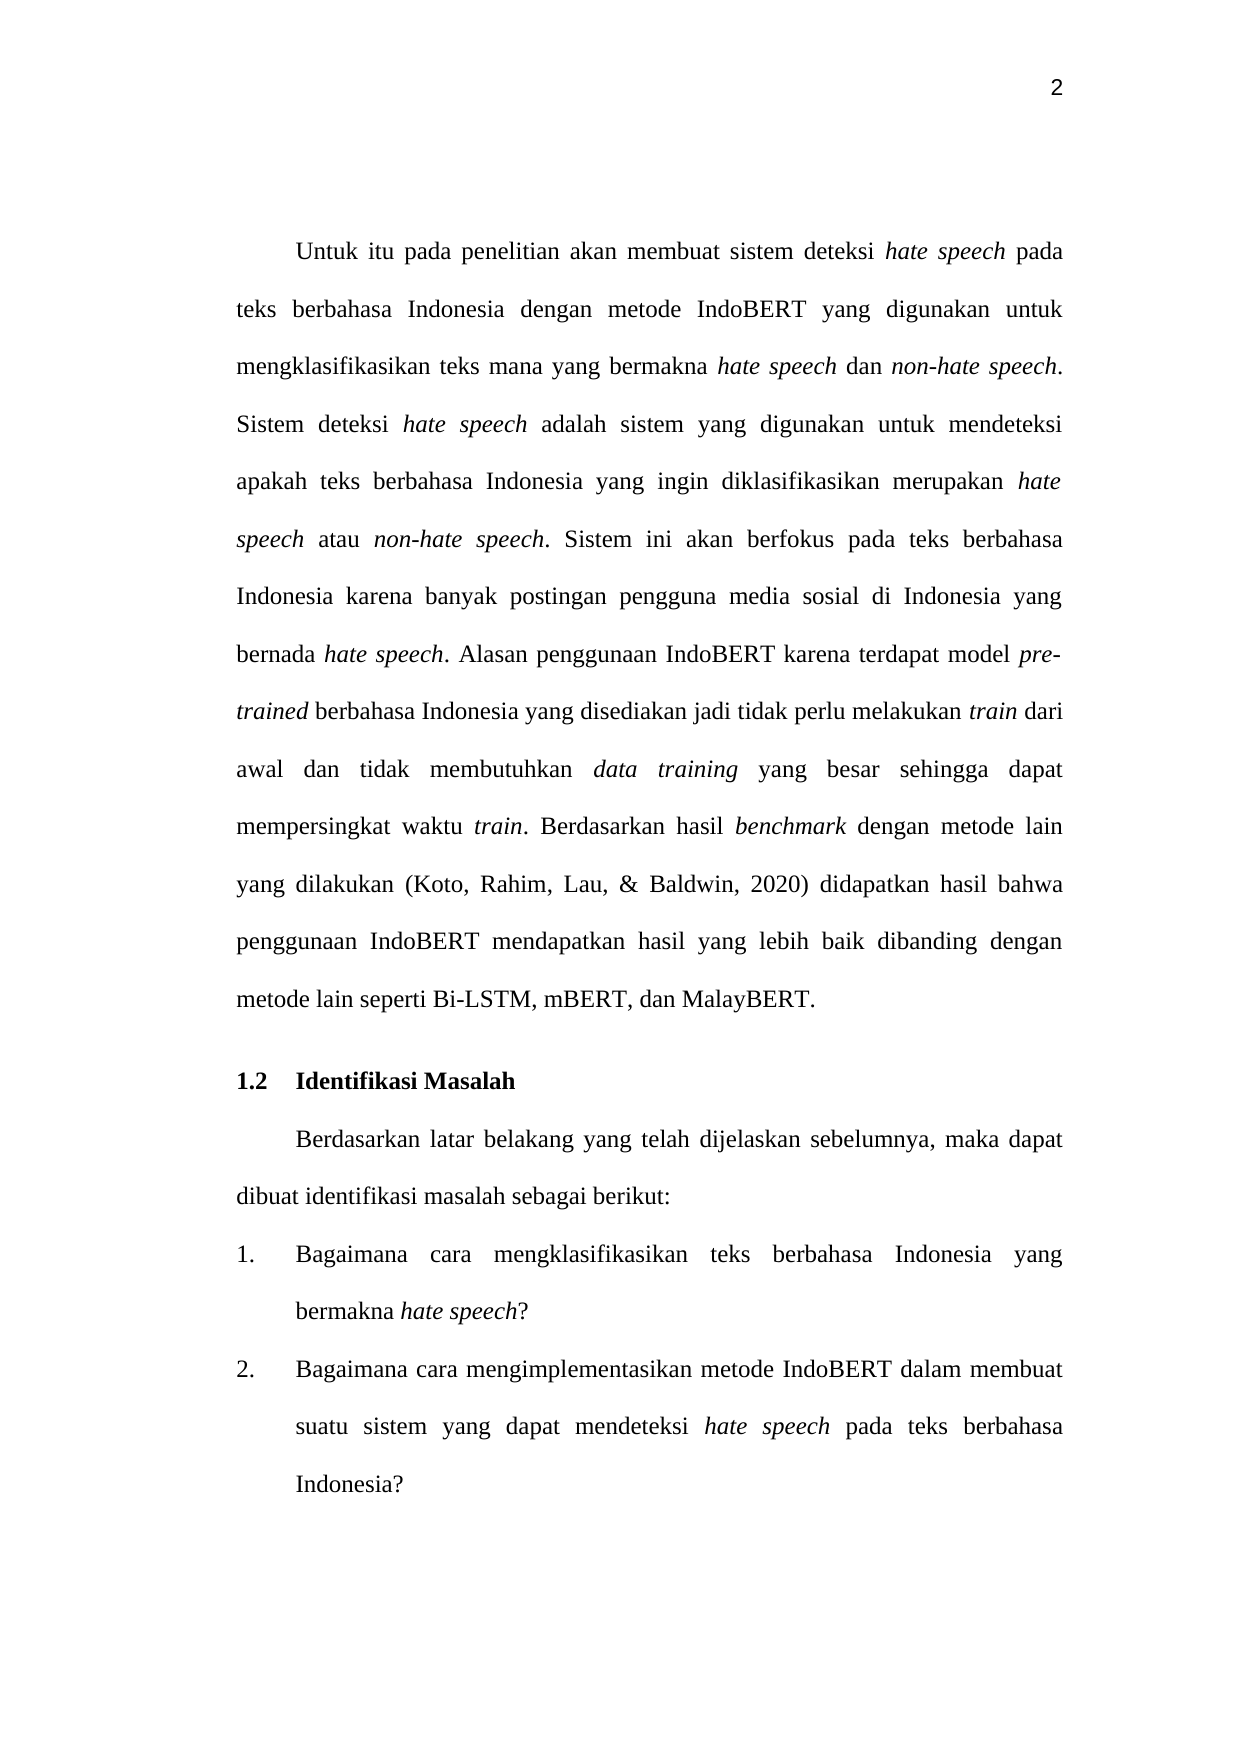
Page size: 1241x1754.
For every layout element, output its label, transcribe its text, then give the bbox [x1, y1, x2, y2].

subtitle Identifikasi Masalah [236, 1066, 1063, 1095]
list Bagaimana cara mengklasifikasikan teks berbahasa Indonesia yang bermakna hate speech? [236, 1239, 1063, 1325]
list Bagaimana cara mengimplementasikan metode IndoBERT dalam membuat suatu sistem yang dapat mendeteksi hate speech pada teks berbahasa Indonesia? [236, 1354, 1063, 1497]
text Berdasarkan latar belakang yang telah dijelaskan sebelumnya, maka dapat dibuat identifikasi masalah sebagai berikut: [236, 1124, 1063, 1210]
text Untuk itu pada penelitian akan membuat sistem deteksi hate speech pada teks berbahasa Indonesia dengan metode IndoBERT yang digunakan untuk mengklasifikasikan teks mana yang bermakna hate speech dan non-hate speech. Sistem deteksi hate speech adalah sistem yang digunakan untuk mendeteksi apakah teks berbahasa Indonesia yang ingin diklasifikasikan merupakan hate speech atau non-hate speech. Sistem ini akan berfokus pada teks berbahasa Indonesia karena banyak postingan pengguna media sosial di Indonesia yang bernada hate speech. Alasan penggunaan IndoBERT karena terdapat model pre-trained berbahasa Indonesia yang disediakan jadi tidak perlu melakukan train dari awal dan tidak membutuhkan data training yang besar sehingga dapat mempersingkat waktu train. Berdasarkan hasil benchmark dengan metode lain yang dilakukan didapatkan hasil bahwa penggunaan IndoBERT mendapatkan hasil yang lebih baik dibanding dengan metode lain seperti Bi-LSTM, mBERT, dan MalayBERT. [236, 236, 1063, 1012]
